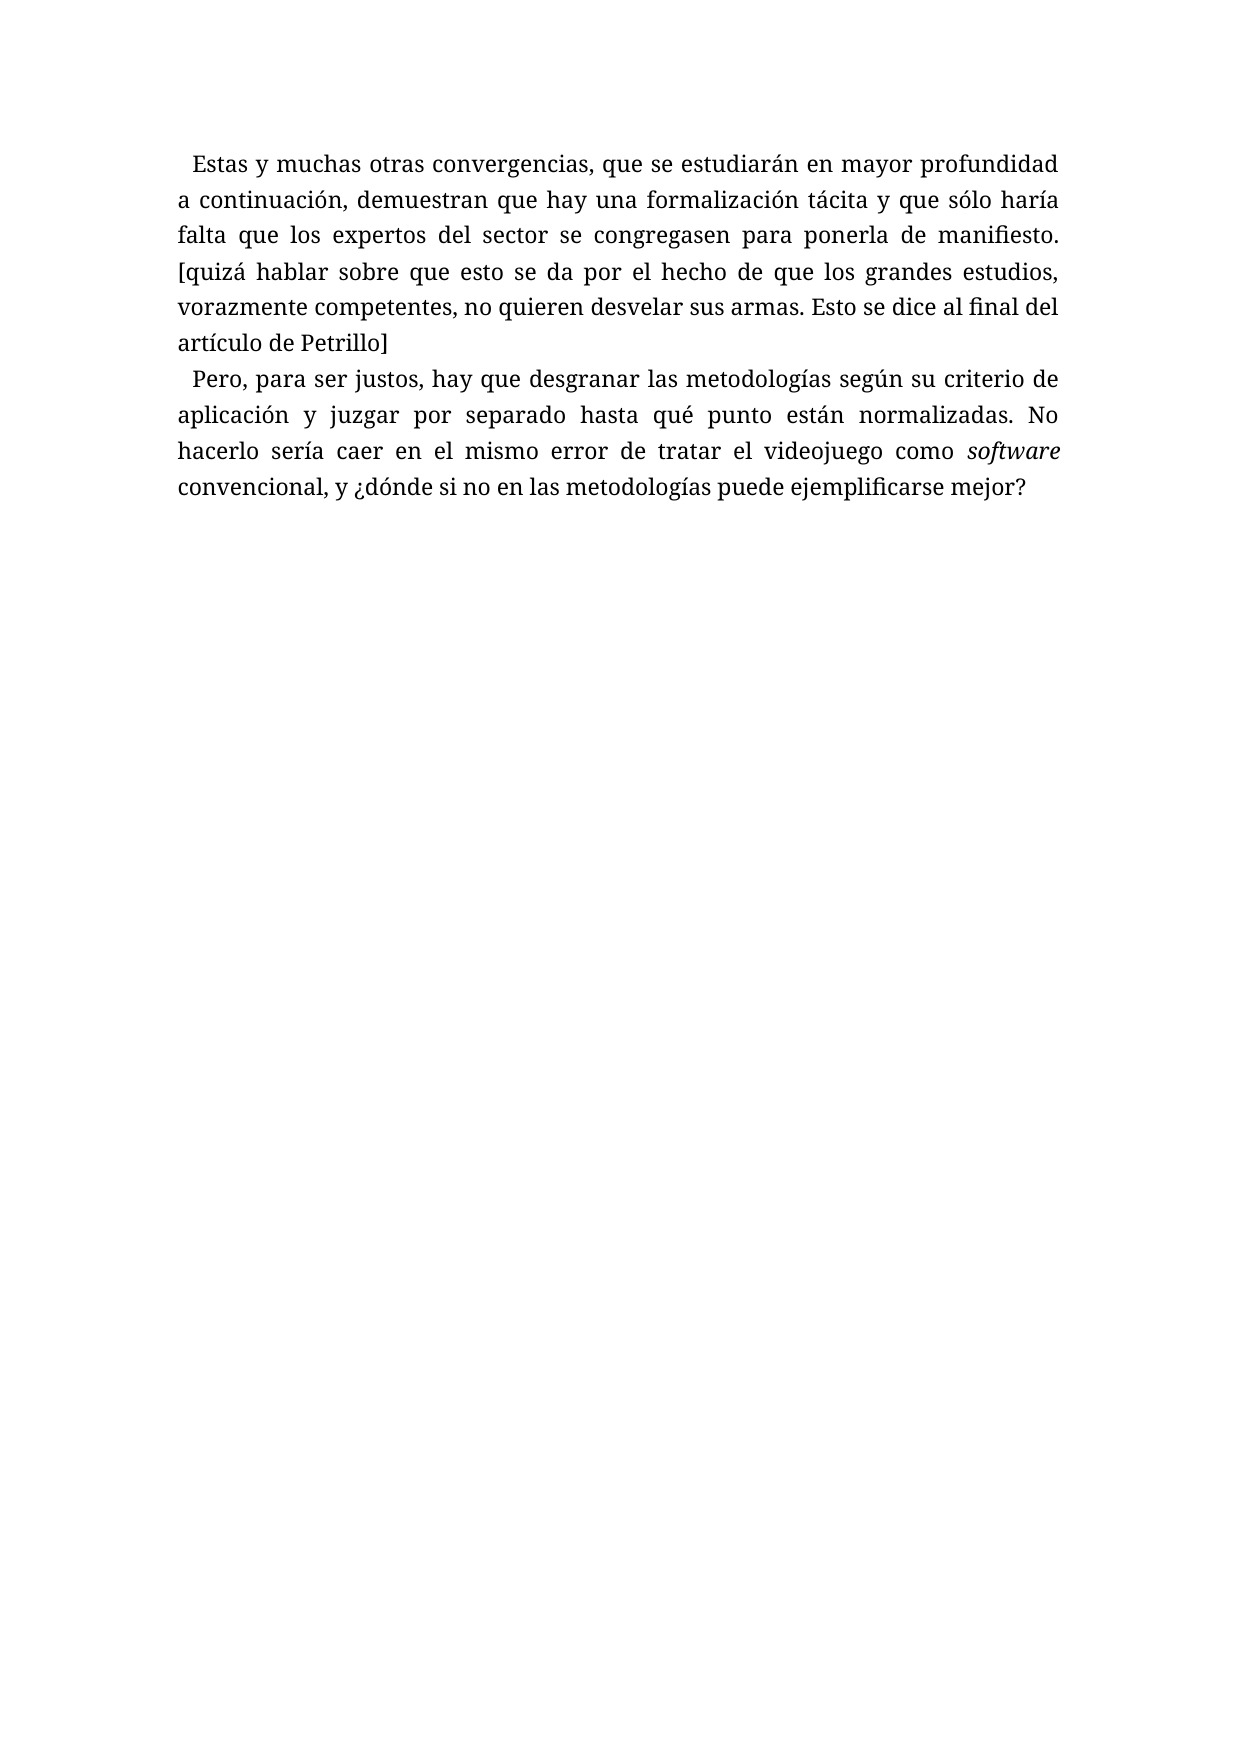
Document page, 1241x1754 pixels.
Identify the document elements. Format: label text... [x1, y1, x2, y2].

text Estas y muchas otras convergencias, que se estudiarán en mayor profundidad a continuación, demuestran que hay una formalización tácita y que sólo haría falta que los expertos del sector se congregasen para ponerla de manifiesto. [quizá hablar sobre que esto se da por el hecho de que los grandes estudios, vorazmente competentes, no quieren desvelar sus armas. Esto se dice al final del artículo de Petrillo] [177, 148, 1060, 358]
text Pero, para ser justos, hay que desgranar las metodologías según su criterio de aplicación y juzgar por separado hasta qué punto están normalizadas. No hacerlo sería caer en el mismo error de tratar el videojuego como software convencional, y ¿dónde si no en las metodologías puede ejemplificarse mejor? [177, 363, 1060, 502]
